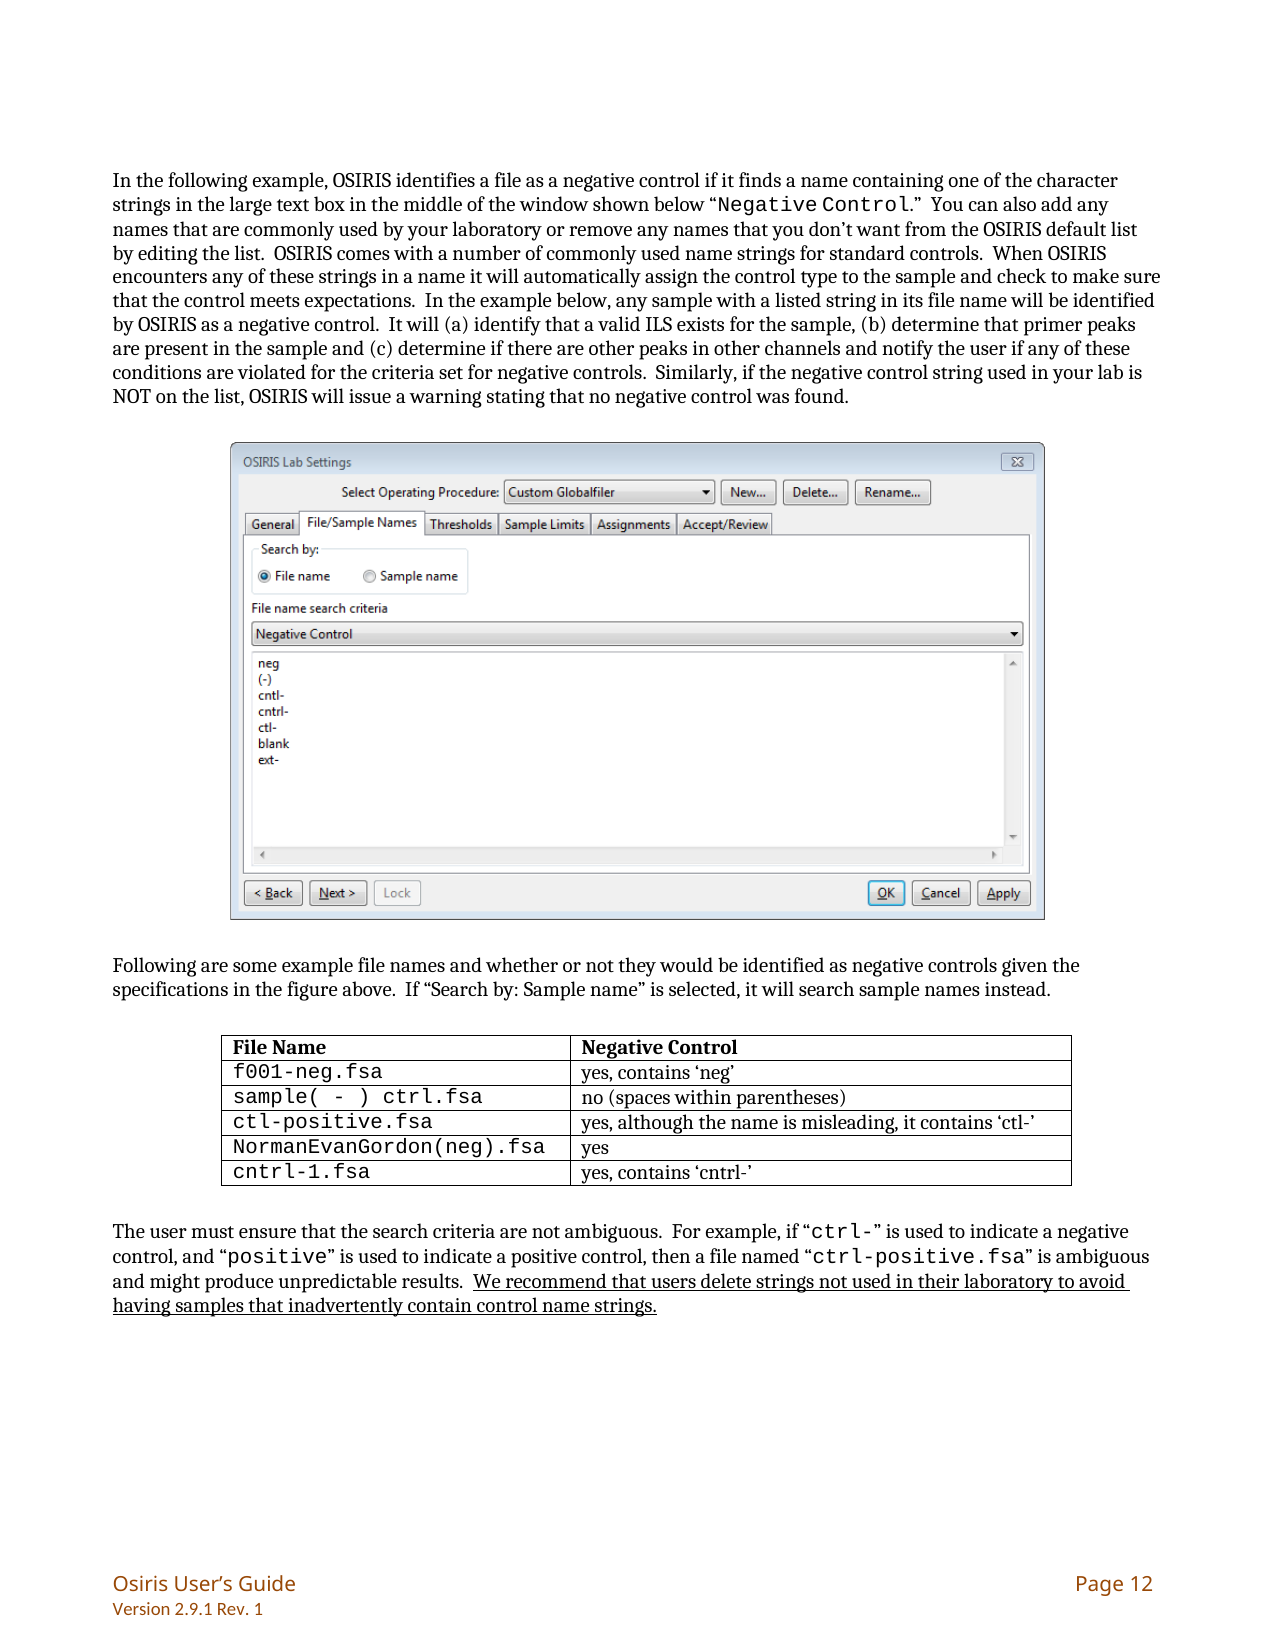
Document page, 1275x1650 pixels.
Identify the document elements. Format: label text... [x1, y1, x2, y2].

table_cell cntrl-1.fsa [222, 1161, 570, 1185]
table_cell yes, contains ‘cntrl-’ [571, 1161, 1071, 1185]
table_cell yes [571, 1136, 1071, 1160]
table_cell yes, although the name is misleading, it contains ‘ctl-’ [571, 1111, 1071, 1135]
table_cell NormanEvanGordon(neg).fsa [222, 1136, 570, 1160]
text Following are some example file names and whether or not they would be identified as negative controls given the specifications in the figure above. If “Search by: Sample name” is selected, it will search sample names instead. [112, 953, 1162, 1001]
table_cell no (spaces within parentheses) [571, 1086, 1071, 1110]
text In the following example, OSIRIS identifies a file as a negative control if it finds a name containing one of the character strings in the large text box in the middle of the window shown below “Negative Control.” You can also add any names that are commonly used by your laboratory or remove any names that you don’t want from the OSIRIS default list by editing the list. OSIRIS comes with a number of commonly used name strings for standard controls. When OSIRIS encounters any of these strings in a name it will automatically assign the control type to the sample and check to make sure that the control meets expectations. In the example below, any sample with a listed string in its file name will be identified by OSIRIS as a negative control. It will (a) identify that a valid ILS exists for the sample, (b) determine that primer peaks are present in the sample and (c) determine if there are other peaks in other channels and notify the user if any of these conditions are violated for the criteria set for negative controls. Similarly, if the negative control string used in your lab is NOT on the list, OSIRIS will issue a warning stating that no negative control was found. [112, 168, 1162, 409]
text The user must ensure that the search criteria are not ambiguous. For example, if “ctrl-” is used to indicate a negative control, and “positive” is used to indicate a positive control, then a file named “ctrl-positive.fsa” is ambiguous and might produce unpredictable results. We recommend that users delete strings not used in their laboratory to avoid having samples that inadvertently contain control name strings. [112, 1219, 1162, 1317]
picture [230, 442, 1045, 920]
table_cell ctl-positive.fsa [222, 1111, 570, 1135]
table_cell sample( - ) ctrl.fsa [222, 1086, 570, 1110]
table_header File Name [222, 1036, 570, 1060]
table_cell f001-neg.fsa [222, 1061, 570, 1085]
table_cell yes, contains ‘neg’ [571, 1061, 1071, 1085]
table_header Negative Control [571, 1036, 1071, 1060]
